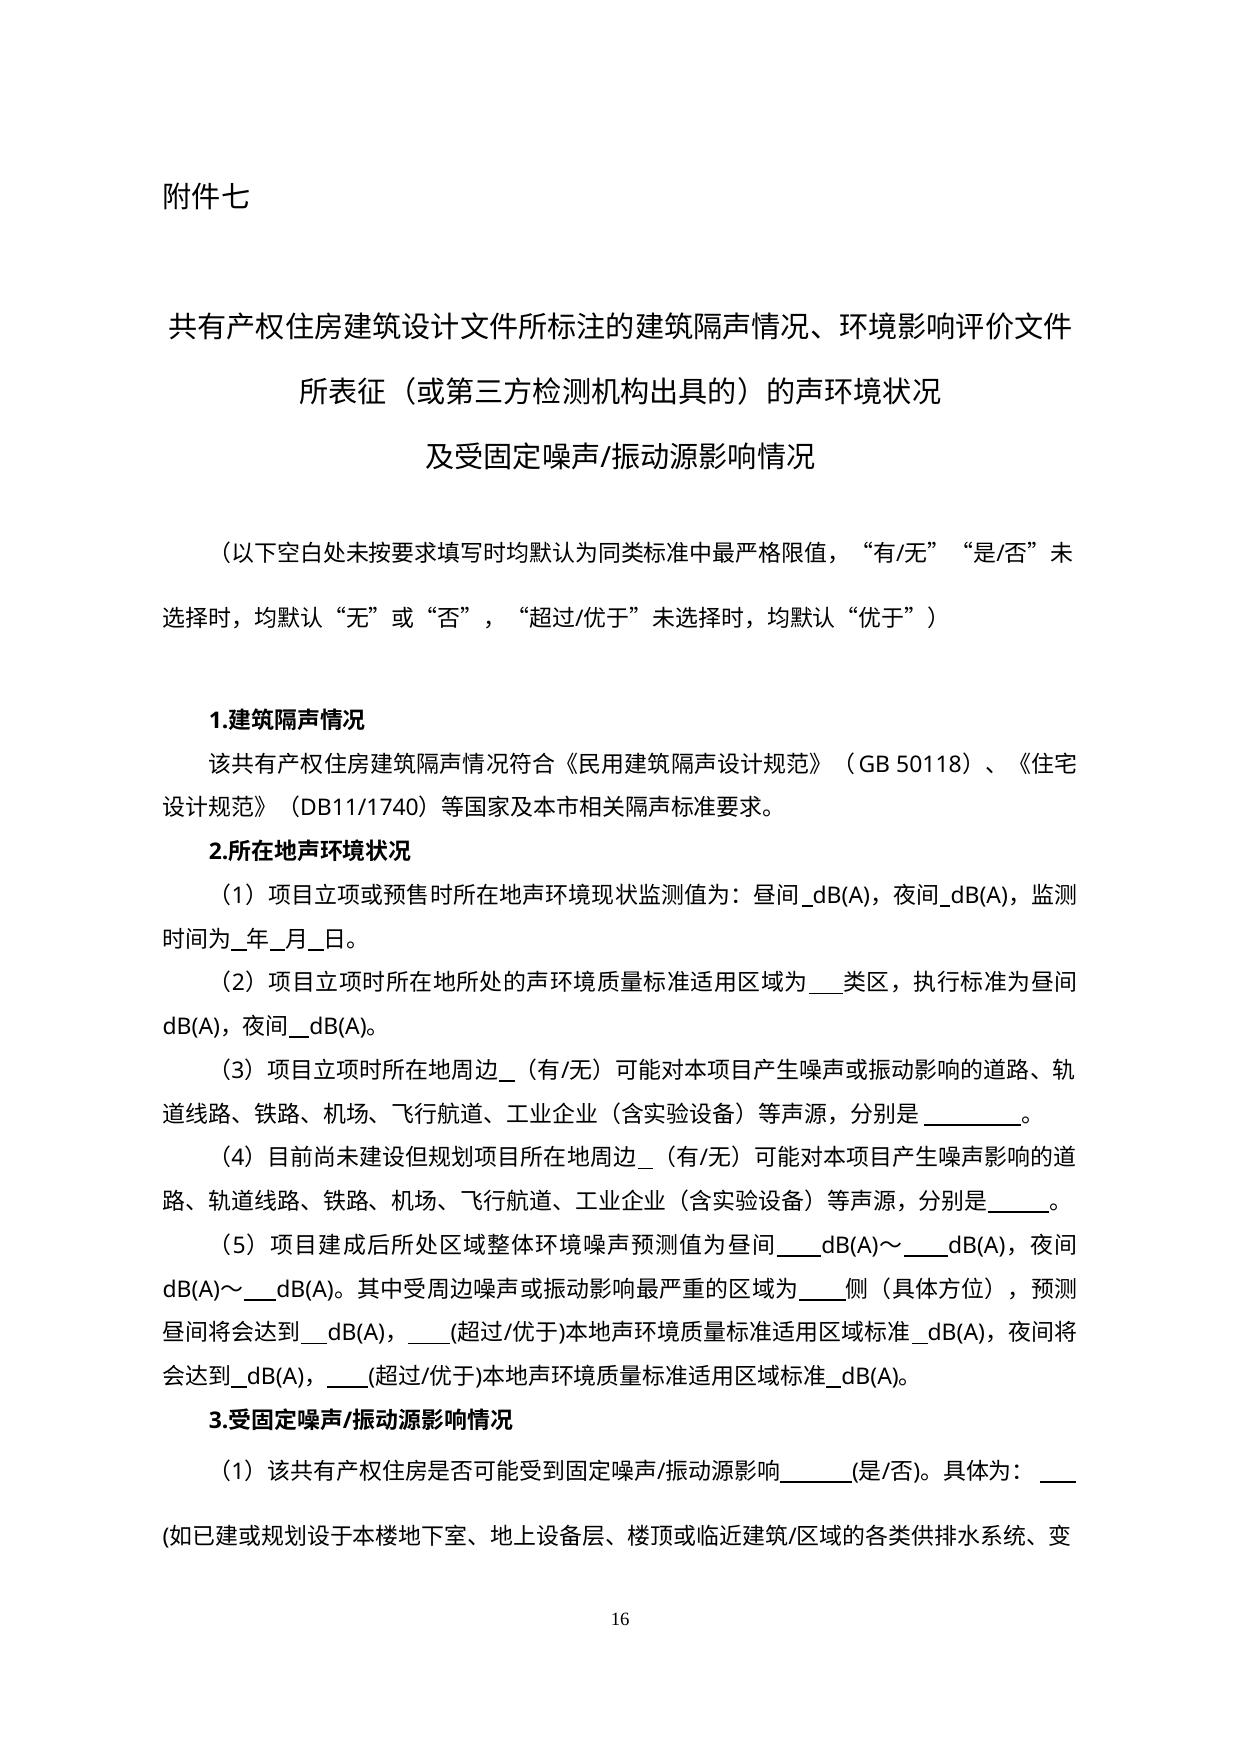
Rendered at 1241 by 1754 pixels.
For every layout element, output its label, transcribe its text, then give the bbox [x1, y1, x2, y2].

text （4）目前尚未建设但规划项目所在地周边 （有/无）可能对本项目产生噪声影响的道路、轨道线路、铁路、机场、飞行航道、工业企业（含实验设备）等声源，分别是 。 [162, 1131, 1078, 1218]
text （以下空白处未按要求填写时均默认为同类标准中最严格限值，“有/无”“是/否”未选择时，均默认“无”或“否”，“超过/优于”未选择时，均默认“优于”） [162, 519, 1078, 649]
text 共有产权住房建筑设计文件所标注的建筑隔声情况、环境影响评价文件所表征（或第三方检测机构出具的）的声环境状况 [162, 292, 1078, 422]
text （2）项目立项时所在地所处的声环境质量标准适用区域为 类区，执行标准为昼间 dB(A)，夜间 dB(A)。 [162, 956, 1078, 1043]
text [162, 1437, 1078, 1567]
text 该共有产权住房建筑隔声情况符合《民用建筑隔声设计规范》（GB 50118）、《住宅设计规范》（DB11/1740）等国家及本市相关隔声标准要求。 [162, 737, 1078, 824]
text 附件七 [162, 162, 1078, 227]
text 及受固定噪声/振动源影响情况 [162, 422, 1078, 487]
text （1）项目立项或预售时所在地声环境现状监测值为：昼间 dB(A)，夜间 dB(A)，监测时间为 年 月 日。 [162, 868, 1078, 956]
text （3）项目立项时所在地周边 （有/无）可能对本项目产生噪声或振动影响的道路、轨道线路、铁路、机场、飞行航道、工业企业（含实验设备）等声源，分别是 。 [162, 1043, 1078, 1131]
text 3.受固定噪声/振动源影响情况 [162, 1393, 1078, 1437]
text （5）项目建成后所处区域整体环境噪声预测值为昼间 dB(A)～ dB(A)，夜间 dB(A)～ dB(A)。其中受周边噪声或振动影响最严重的区域为 侧（具体方位），预测昼间将会达到 dB(A)， (超过/优于)本地声环境质量标准适用区域标准 dB(A)，夜间将会达到 dB(A)， (超过/优于)本地声环境质量标准适用区域标准 dB(A)。 [162, 1218, 1078, 1393]
text 2.所在地声环境状况 [162, 824, 1078, 868]
text 1.建筑隔声情况 [162, 693, 1078, 737]
